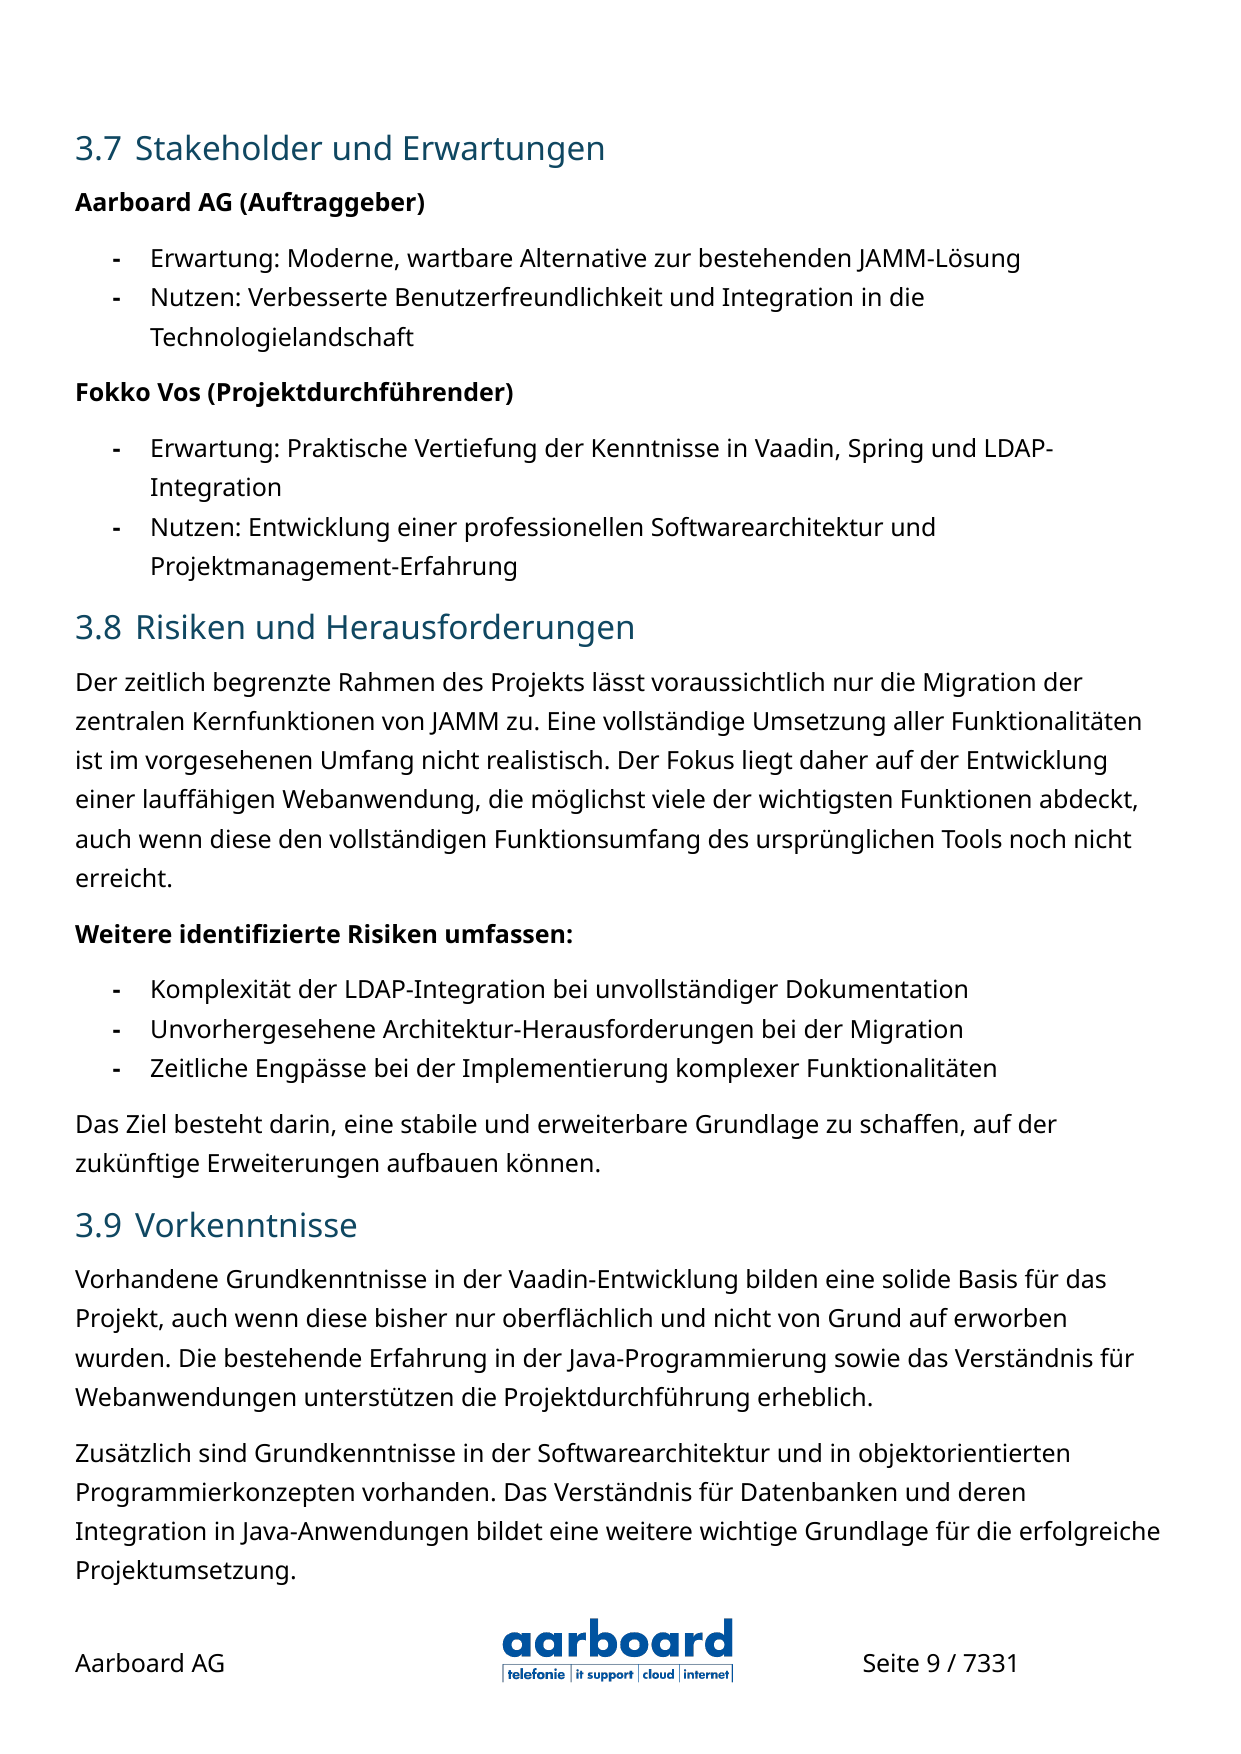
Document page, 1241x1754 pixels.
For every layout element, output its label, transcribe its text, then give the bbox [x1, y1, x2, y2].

subtitle Stakeholder und Erwartungen [75, 124, 1165, 170]
list Nutzen: Entwicklung einer professionellen Softwarearchitektur und Projektmanagement-Erfahrung [112, 509, 1165, 582]
list Unvorhergesehene Architektur-Herausforderungen bei der Migration [112, 1011, 1165, 1045]
subtitle Vorkenntnisse [75, 1201, 1165, 1247]
list Erwartung: Praktische Vertiefung der Kenntnisse in Vaadin, Spring und LDAP-Integration [112, 431, 1165, 504]
text Zusätzlich sind Grundkenntnisse in der Softwarearchitektur und in objektorientierten Programmierkonzepten vorhanden. Das Verständnis für Datenbanken und deren Integration in Java-Anwendungen bildet eine weitere wichtige Grundlage für die erfolgreiche Projektumsetzung. [75, 1435, 1165, 1587]
text Aarboard AG (Auftraggeber) [75, 185, 1165, 219]
picture [487, 1602, 753, 1703]
text Fokko Vos (Projektdurchführender) [75, 375, 1165, 409]
text Der zeitlich begrenzte Rahmen des Projekts lässt voraussichtlich nur die Migration der zentralen Kernfunktionen von JAMM zu. Eine vollständige Umsetzung aller Funktionalitäten ist im vorgesehenen Umfang nicht realistisch. Der Fokus liegt daher auf der Entwicklung einer lauffähigen Webanwendung, die möglichst viele der wichtigsten Funktionen abdeckt, auch wenn diese den vollständigen Funktionsumfang des ursprünglichen Tools noch nicht erreicht. [75, 665, 1165, 894]
text Weitere identifizierte Risiken umfassen: [75, 916, 1165, 950]
list Komplexität der LDAP-Integration bei unvollständiger Dokumentation [112, 972, 1165, 1006]
list Zeitliche Engpässe bei der Implementierung komplexer Funktionalitäten [112, 1051, 1165, 1084]
text Vorhandene Grundkenntnisse in der Vaadin-Entwicklung bilden eine solide Basis für das Projekt, auch wenn diese bisher nur oberflächlich und nicht von Grund auf erworben wurden. Die bestehende Erfahrung in der Java-Programmierung sowie das Verständnis für Webanwendungen unterstützen die Projektdurchführung erheblich. [75, 1262, 1165, 1413]
subtitle Risiken und Herausforderungen [75, 604, 1165, 649]
list Erwartung: Moderne, wartbare Alternative zur bestehenden JAMM-Lösung [112, 241, 1165, 275]
text Das Ziel besteht darin, eine stabile und erweiterbare Grundlage zu schaffen, auf der zukünftige Erweiterungen aufbauen können. [75, 1106, 1165, 1179]
list Nutzen: Verbesserte Benutzerfreundlichkeit und Integration in die Technologielandschaft [112, 280, 1165, 353]
